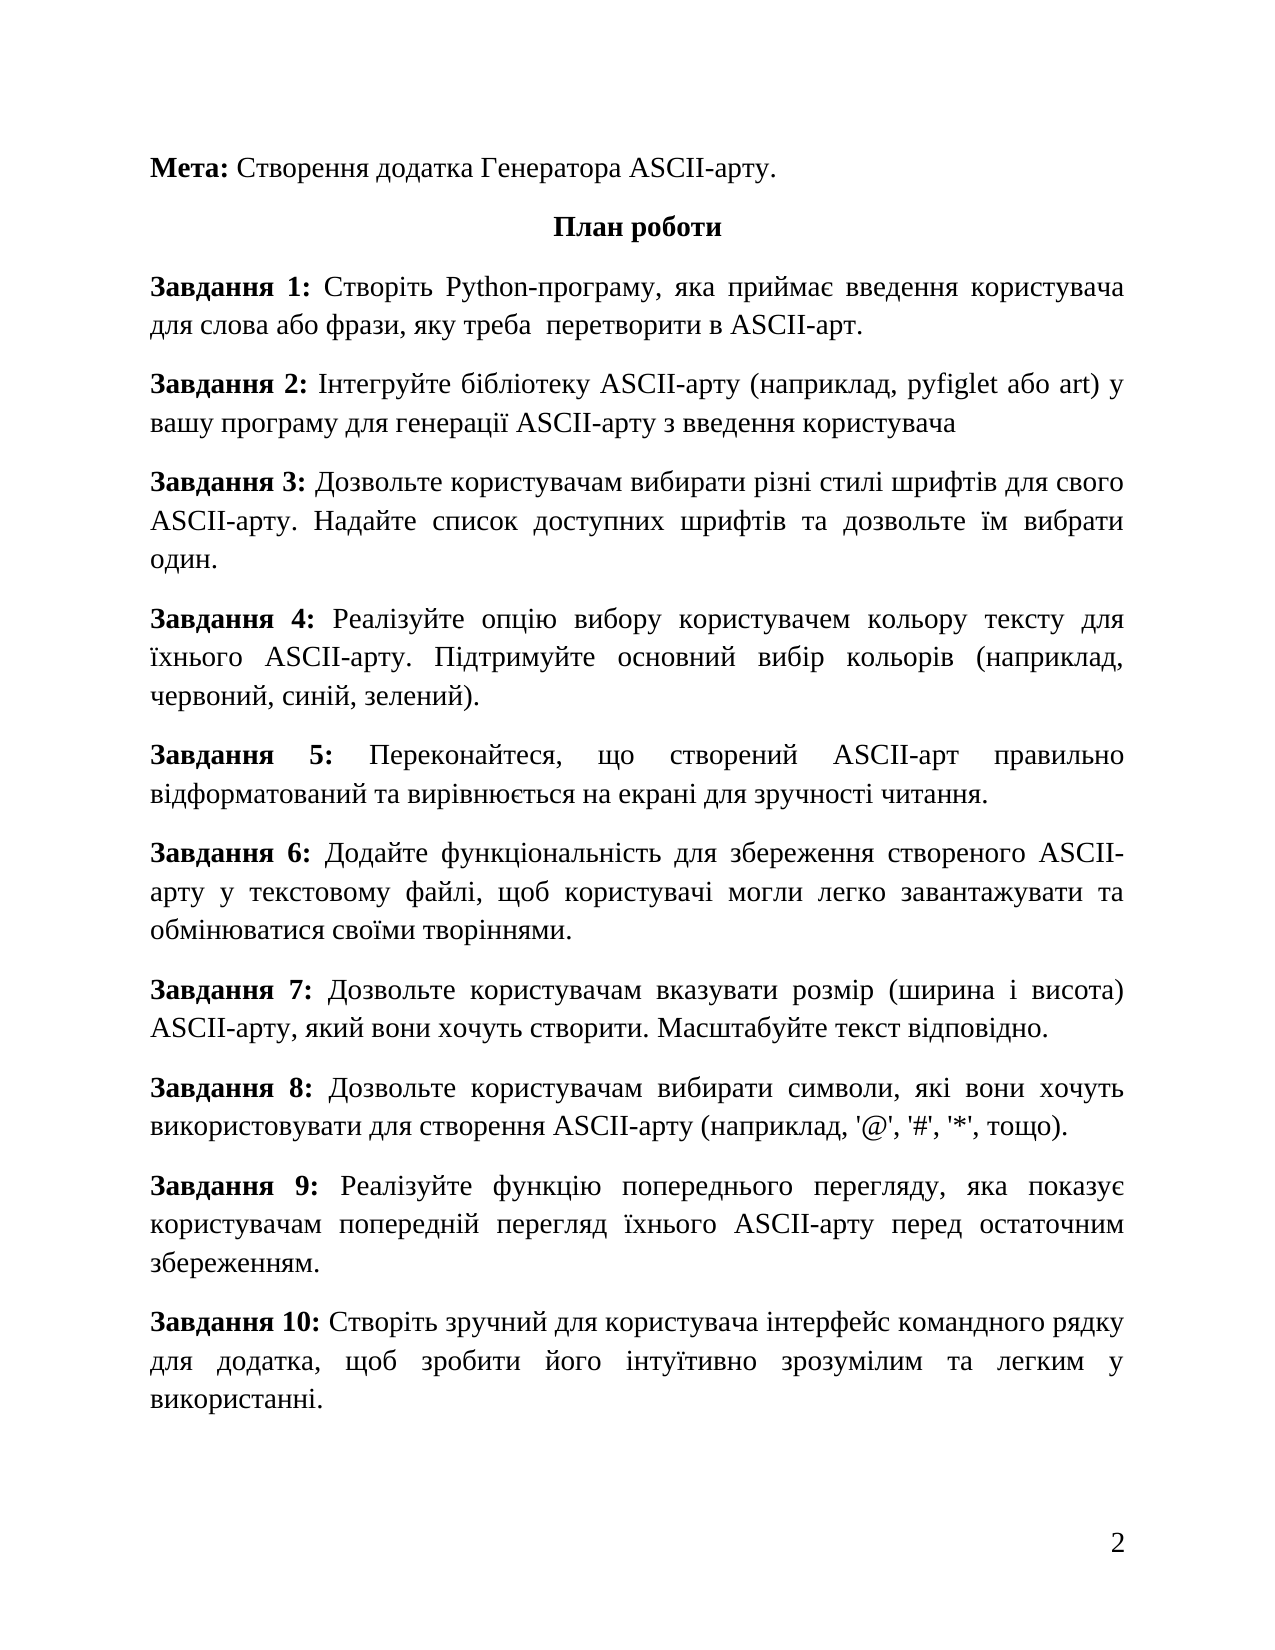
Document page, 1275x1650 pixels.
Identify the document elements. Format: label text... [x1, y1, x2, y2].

text Завдання 1: Створіть Python-програму, яка приймає введення користувача для слова або фрази, яку треба перетворити в ASCII-арт. [150, 269, 1125, 341]
text Мета: Створення додатка Генератора ASCII-арту. [150, 150, 1125, 183]
text План роботи [150, 209, 1125, 243]
text Завдання 6: Додайте функціональність для збереження створеного ASCII-арту у текстовому файлі, щоб користувачі могли легко завантажувати та обмінюватися своїми творіннями. [150, 835, 1125, 946]
text Завдання 5: Переконайтеся, що створений ASCII-арт правильно відформатований та вирівнюється на екрані для зручності читання. [150, 737, 1125, 809]
text Завдання 8: Дозвольте користувачам вибирати символи, які вони хочуть використовувати для створення ASCII-арту (наприклад, '@', '#', '*', тощо). [150, 1070, 1125, 1142]
text Завдання 7: Дозвольте користувачам вказувати розмір (ширина і висота) ASCII-арту, який вони хочуть створити. Масштабуйте текст відповідно. [150, 972, 1125, 1044]
text Завдання 4: Реалізуйте опцію вибору користувачем кольору тексту для їхнього ASCII-арту. Підтримуйте основний вибір кольорів (наприклад, червоний, синій, зелений). [150, 601, 1125, 712]
text Завдання 9: Реалізуйте функцію попереднього перегляду, яка показує користувачам попередній перегляд їхнього ASCII-арту перед остаточним збереженням. [150, 1168, 1125, 1278]
text Завдання 10: Створіть зручний для користувача інтерфейс командного рядку для додатка, щоб зробити його інтуїтивно зрозумілим та легким у використанні. [150, 1304, 1125, 1415]
text Завдання 2: Інтегруйте бібліотеку ASCII-арту (наприклад, pyfiglet або art) у вашу програму для генерації ASCII-арту з введення користувача [150, 367, 1125, 439]
text Завдання 3: Дозвольте користувачам вибирати різні стилі шрифтів для свого ASCII-арту. Надайте список доступних шрифтів та дозвольте їм вибрати один. [150, 464, 1125, 575]
